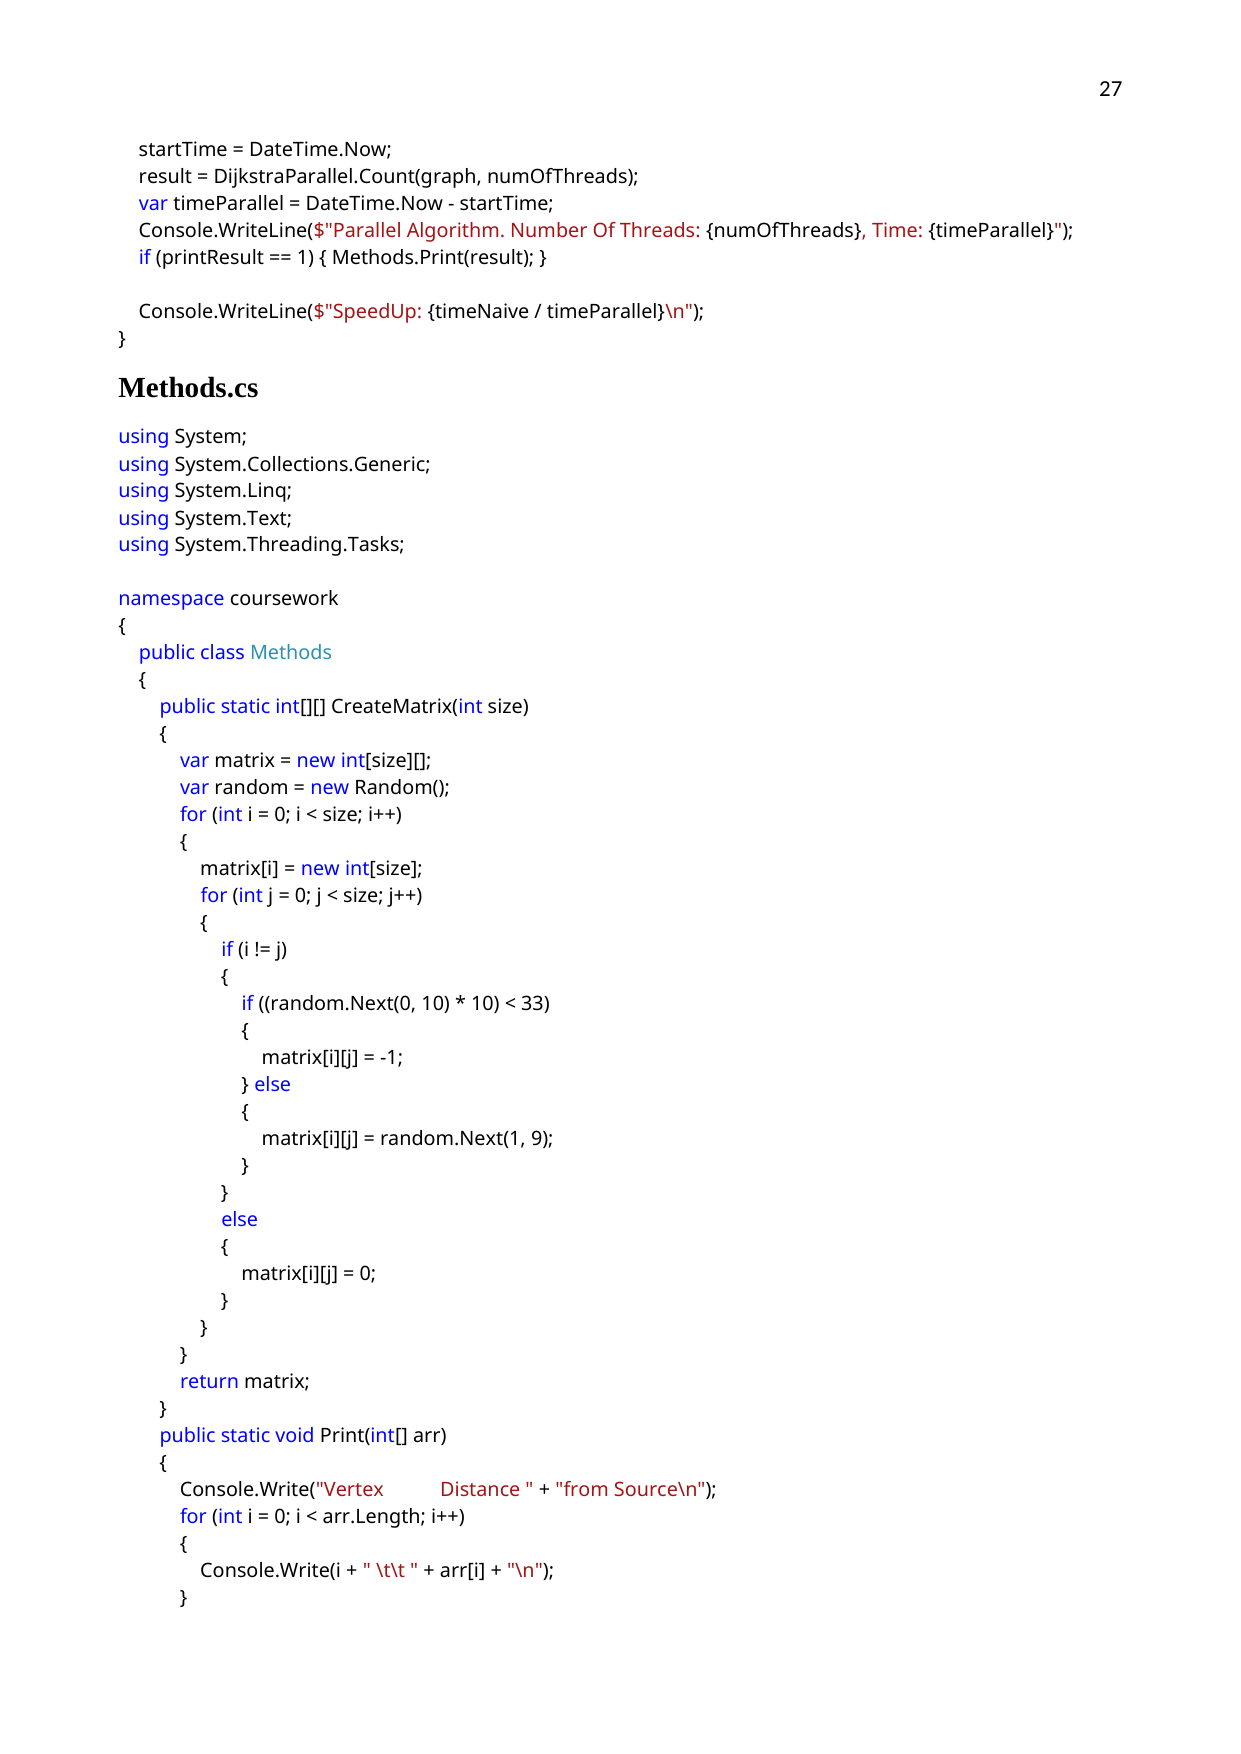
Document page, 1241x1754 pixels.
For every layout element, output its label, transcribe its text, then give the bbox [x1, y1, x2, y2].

text var timeParallel = DateTime.Now - startTime; [118, 189, 1122, 216]
text } [118, 1286, 1122, 1313]
text using System; [118, 423, 1122, 450]
text { [118, 666, 1122, 693]
text if (printResult == 1) { Methods.Print(result); } [118, 243, 1122, 270]
text Console.WriteLine($"Parallel Algorithm. Number Of Threads: {numOfThreads}, Time: {timeParallel}"); [118, 216, 1122, 243]
text } [118, 1394, 1122, 1421]
text for (int i = 0; i < arr.Length; i++) [118, 1502, 1122, 1529]
text { [118, 1097, 1122, 1124]
text matrix[i][j] = random.Next(1, 9); [118, 1124, 1122, 1151]
text result = DijkstraParallel.Count(graph, numOfThreads); [118, 162, 1122, 189]
text { [118, 1448, 1122, 1475]
text Console.Write("Vertex Distance " + "from Source\n"); [118, 1475, 1122, 1502]
text { [118, 908, 1122, 935]
text matrix[i][j] = -1; [118, 1043, 1122, 1070]
text Console.WriteLine($"SpeedUp: {timeNaive / timeParallel}\n"); [118, 297, 1122, 324]
text matrix[i] = new int[size]; [118, 854, 1122, 881]
text } else [118, 1070, 1122, 1097]
text { [118, 1529, 1122, 1556]
text } [118, 1151, 1122, 1178]
text using System.Text; [118, 504, 1122, 531]
text { [118, 1016, 1122, 1043]
text } [118, 1340, 1122, 1367]
text namespace coursework [118, 585, 1122, 612]
text { [118, 1232, 1122, 1259]
text else [118, 1205, 1122, 1232]
text var random = new Random(); [118, 773, 1122, 801]
text { [118, 719, 1122, 747]
text using System.Threading.Tasks; [118, 531, 1122, 558]
text public static int[][] CreateMatrix(int size) [118, 693, 1122, 719]
text Console.Write(i + " \t\t " + arr[i] + "\n"); [118, 1556, 1122, 1583]
text using System.Collections.Generic; [118, 450, 1122, 477]
text startTime = DateTime.Now; [118, 135, 1122, 162]
text if (i != j) [118, 935, 1122, 962]
text } [118, 1313, 1122, 1340]
text public class Methods [118, 639, 1122, 666]
text { [118, 612, 1122, 639]
text } [118, 1178, 1122, 1205]
text { [118, 827, 1122, 854]
text for (int i = 0; i < size; i++) [118, 801, 1122, 827]
text { [118, 962, 1122, 989]
text for (int j = 0; j < size; j++) [118, 881, 1122, 908]
text } [118, 324, 1122, 351]
text return matrix; [118, 1367, 1122, 1394]
text public static void Print(int[] arr) [118, 1421, 1122, 1448]
text Methods.cs [118, 370, 1122, 403]
text using System.Linq; [118, 477, 1122, 504]
text } [118, 1583, 1122, 1610]
text matrix[i][j] = 0; [118, 1259, 1122, 1286]
text var matrix = new int[size][]; [118, 747, 1122, 773]
text if ((random.Next(0, 10) * 10) < 33) [118, 989, 1122, 1016]
